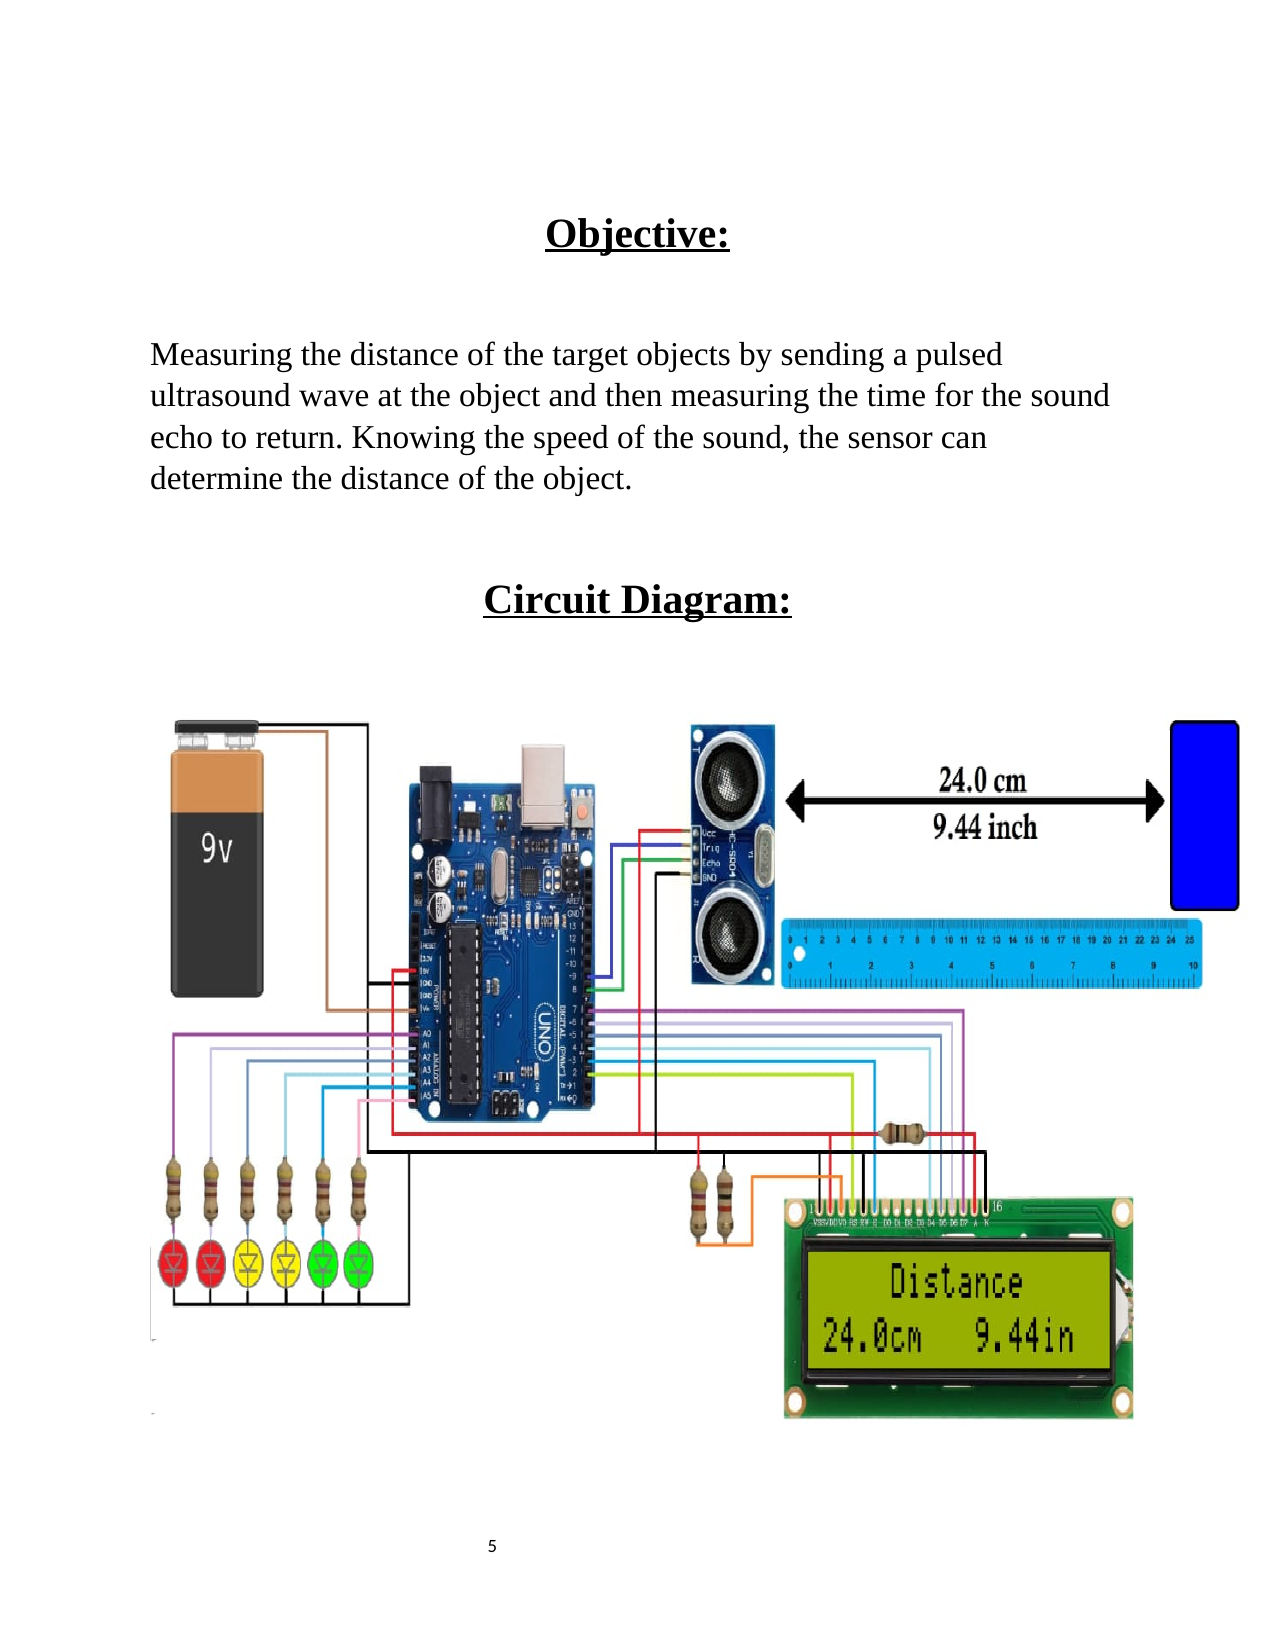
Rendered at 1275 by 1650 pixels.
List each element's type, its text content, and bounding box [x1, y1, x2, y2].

text Objective: [150, 208, 1125, 256]
text Measuring the distance of the target objects by sending a pulsed ultrasound wave at the object and then measuring the time for the sound echo to return. Knowing the speed of the sound, the sensor can determine the distance of the object. [150, 334, 1125, 497]
picture [150, 711, 1248, 1429]
text Circuit Diagram: [150, 574, 1125, 622]
